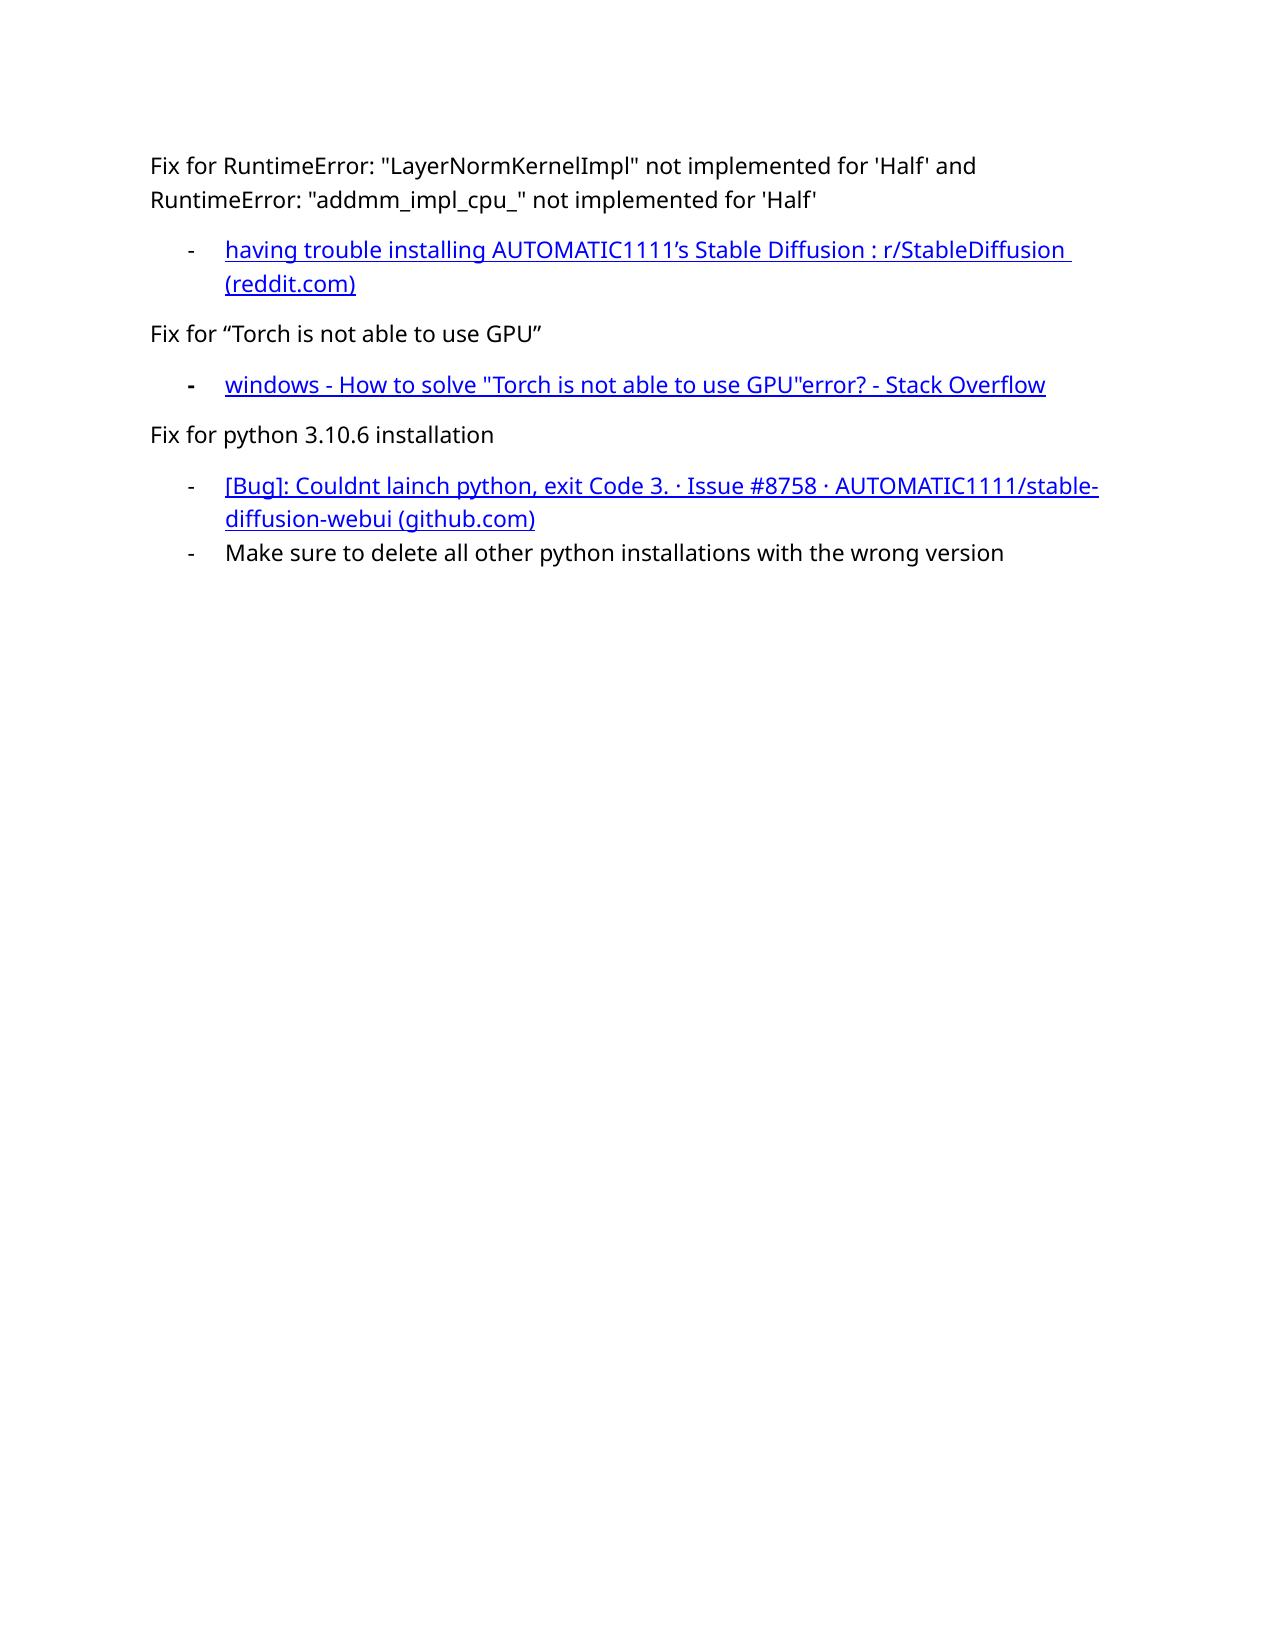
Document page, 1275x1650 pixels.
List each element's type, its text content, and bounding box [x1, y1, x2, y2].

list Make sure to delete all other python installations with the wrong version [187, 537, 1125, 568]
text Fix for python 3.10.6 installation [150, 419, 1125, 450]
list having trouble installing AUTOMATIC1111’s Stable Diffusion : r/StableDiffusion (reddit.com) [187, 234, 1125, 299]
list windows - How to solve "Torch is not able to use GPU"error? - Stack Overflow [187, 369, 1125, 400]
text Fix for RuntimeError: "LayerNormKernelImpl" not implemented for 'Half' and RuntimeError: "addmm_impl_cpu_" not implemented for 'Half' [150, 150, 1125, 215]
list [Bug]: Couldnt lainch python, exit Code 3. · Issue #8758 · AUTOMATIC1111/stable-diffusion-webui (github.com) [187, 469, 1125, 534]
text Fix for “Torch is not able to use GPU” [150, 318, 1125, 349]
